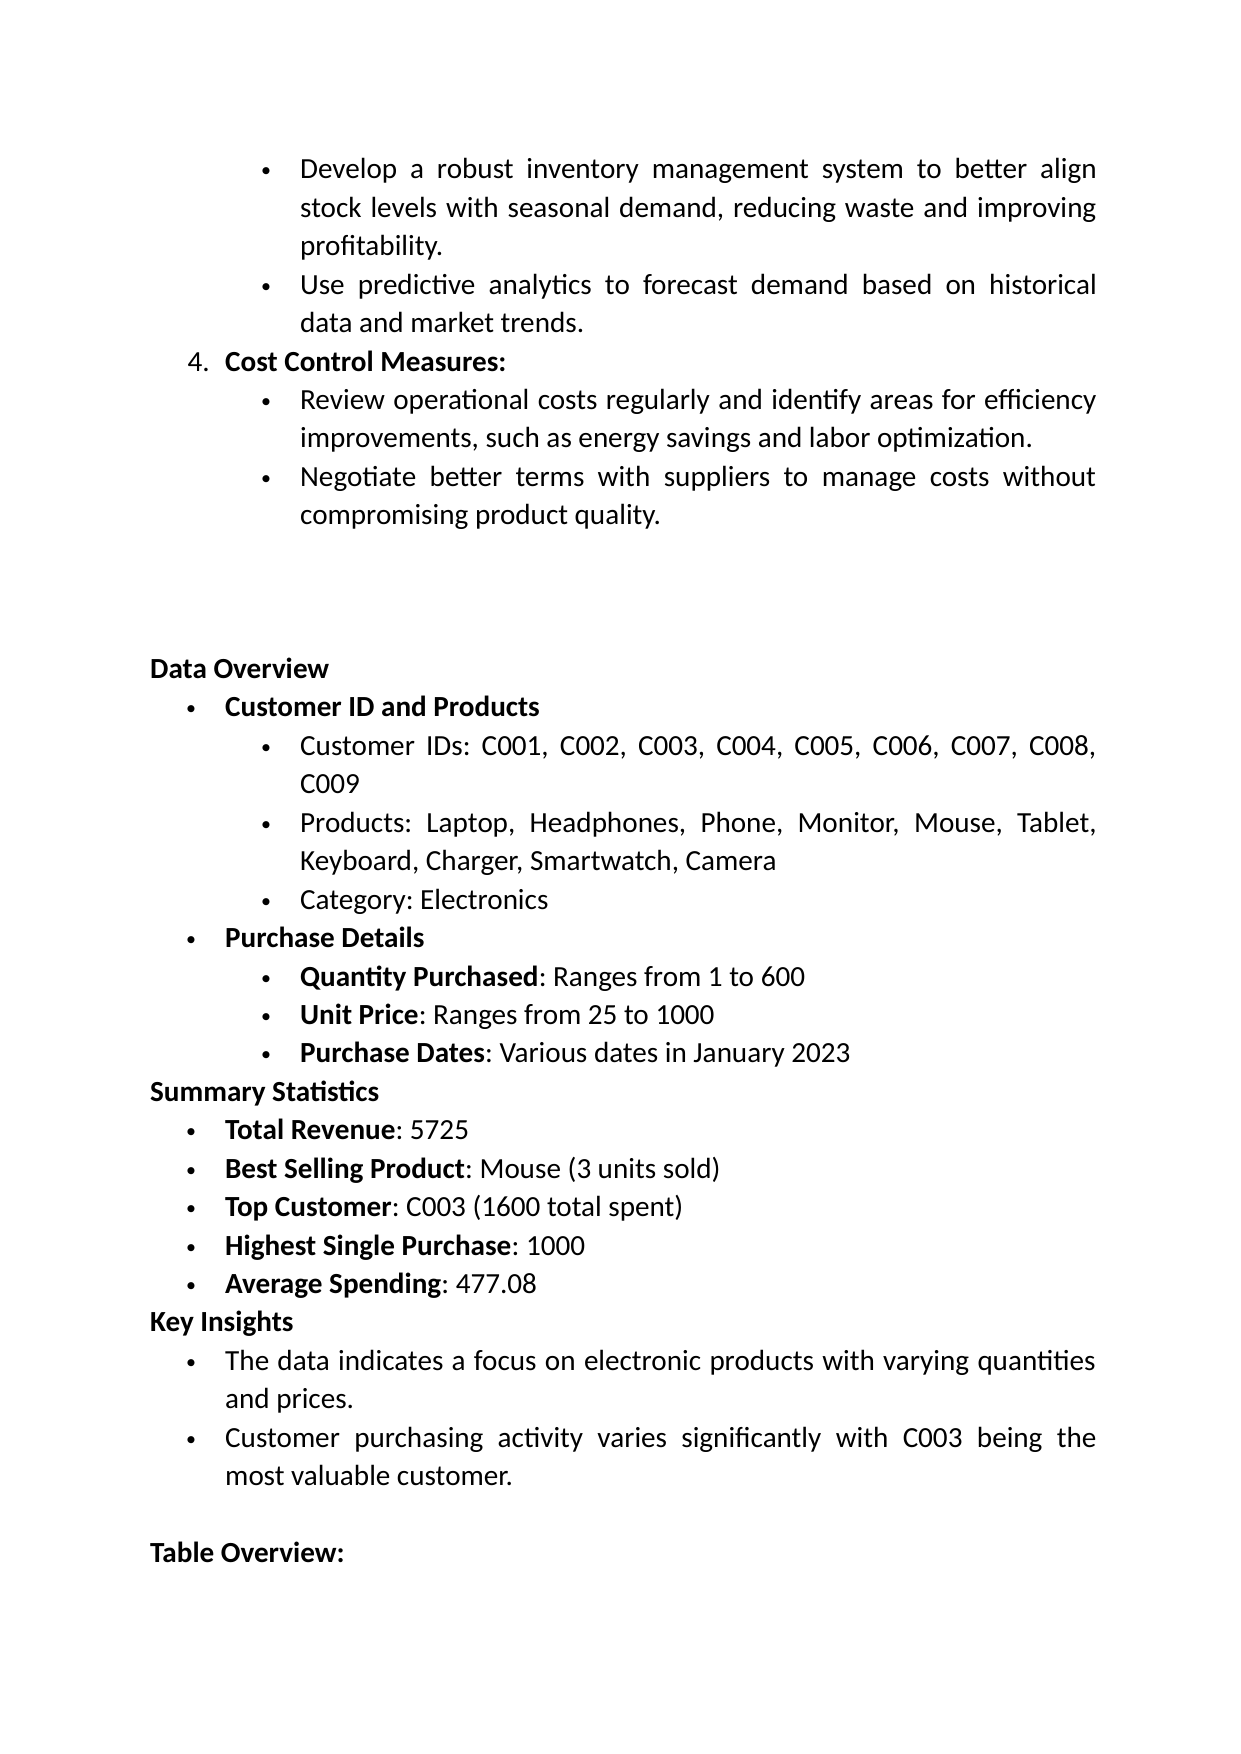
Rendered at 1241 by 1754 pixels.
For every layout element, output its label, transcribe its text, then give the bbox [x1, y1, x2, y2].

list Highest Single Purchase: 1000 [187, 1227, 1097, 1262]
list Negotiate better terms with suppliers to manage costs without compromising product quality. [262, 458, 1097, 532]
text Data Overview [150, 650, 1097, 686]
list Products: Laptop, Headphones, Phone, Monitor, Mouse, Tablet, Keyboard, Charger, Smartwatch, Camera [262, 804, 1097, 878]
list Cost Control Measures: [187, 343, 1097, 378]
list Purchase Dates: Various dates in January 2023 [262, 1034, 1097, 1070]
list Best Selling Product: Mouse (3 units sold) [187, 1150, 1097, 1185]
text Summary Statistics [150, 1073, 1097, 1108]
list Top Customer: C003 (1600 total spent) [187, 1188, 1097, 1224]
list Average Spending: 477.08 [187, 1265, 1097, 1301]
list The data indicates a focus on electronic products with varying quantities and prices. [187, 1342, 1097, 1416]
list Purchase Details [187, 919, 1097, 955]
list Customer IDs: C001, C002, C003, C004, C005, C006, C007, C008, C009 [262, 727, 1097, 801]
list Quantity Purchased: Ranges from 1 to 600 [262, 958, 1097, 993]
list Customer purchasing activity varies significantly with C003 being the most valuable customer. [187, 1419, 1097, 1493]
text Table Overview: [150, 1534, 1097, 1570]
list Customer ID and Products [187, 688, 1097, 724]
list Use predictive analytics to forecast demand based on historical data and market trends. [262, 266, 1097, 340]
list Review operational costs regularly and identify areas for efficiency improvements, such as energy savings and labor optimization. [262, 381, 1097, 455]
list Category: Electronics [262, 881, 1097, 916]
text Key Insights [150, 1303, 1097, 1339]
list Unit Price: Ranges from 25 to 1000 [262, 996, 1097, 1032]
list Develop a robust inventory management system to better align stock levels with seasonal demand, reducing waste and improving profitability. [262, 150, 1097, 263]
list Total Revenue: 5725 [187, 1111, 1097, 1147]
